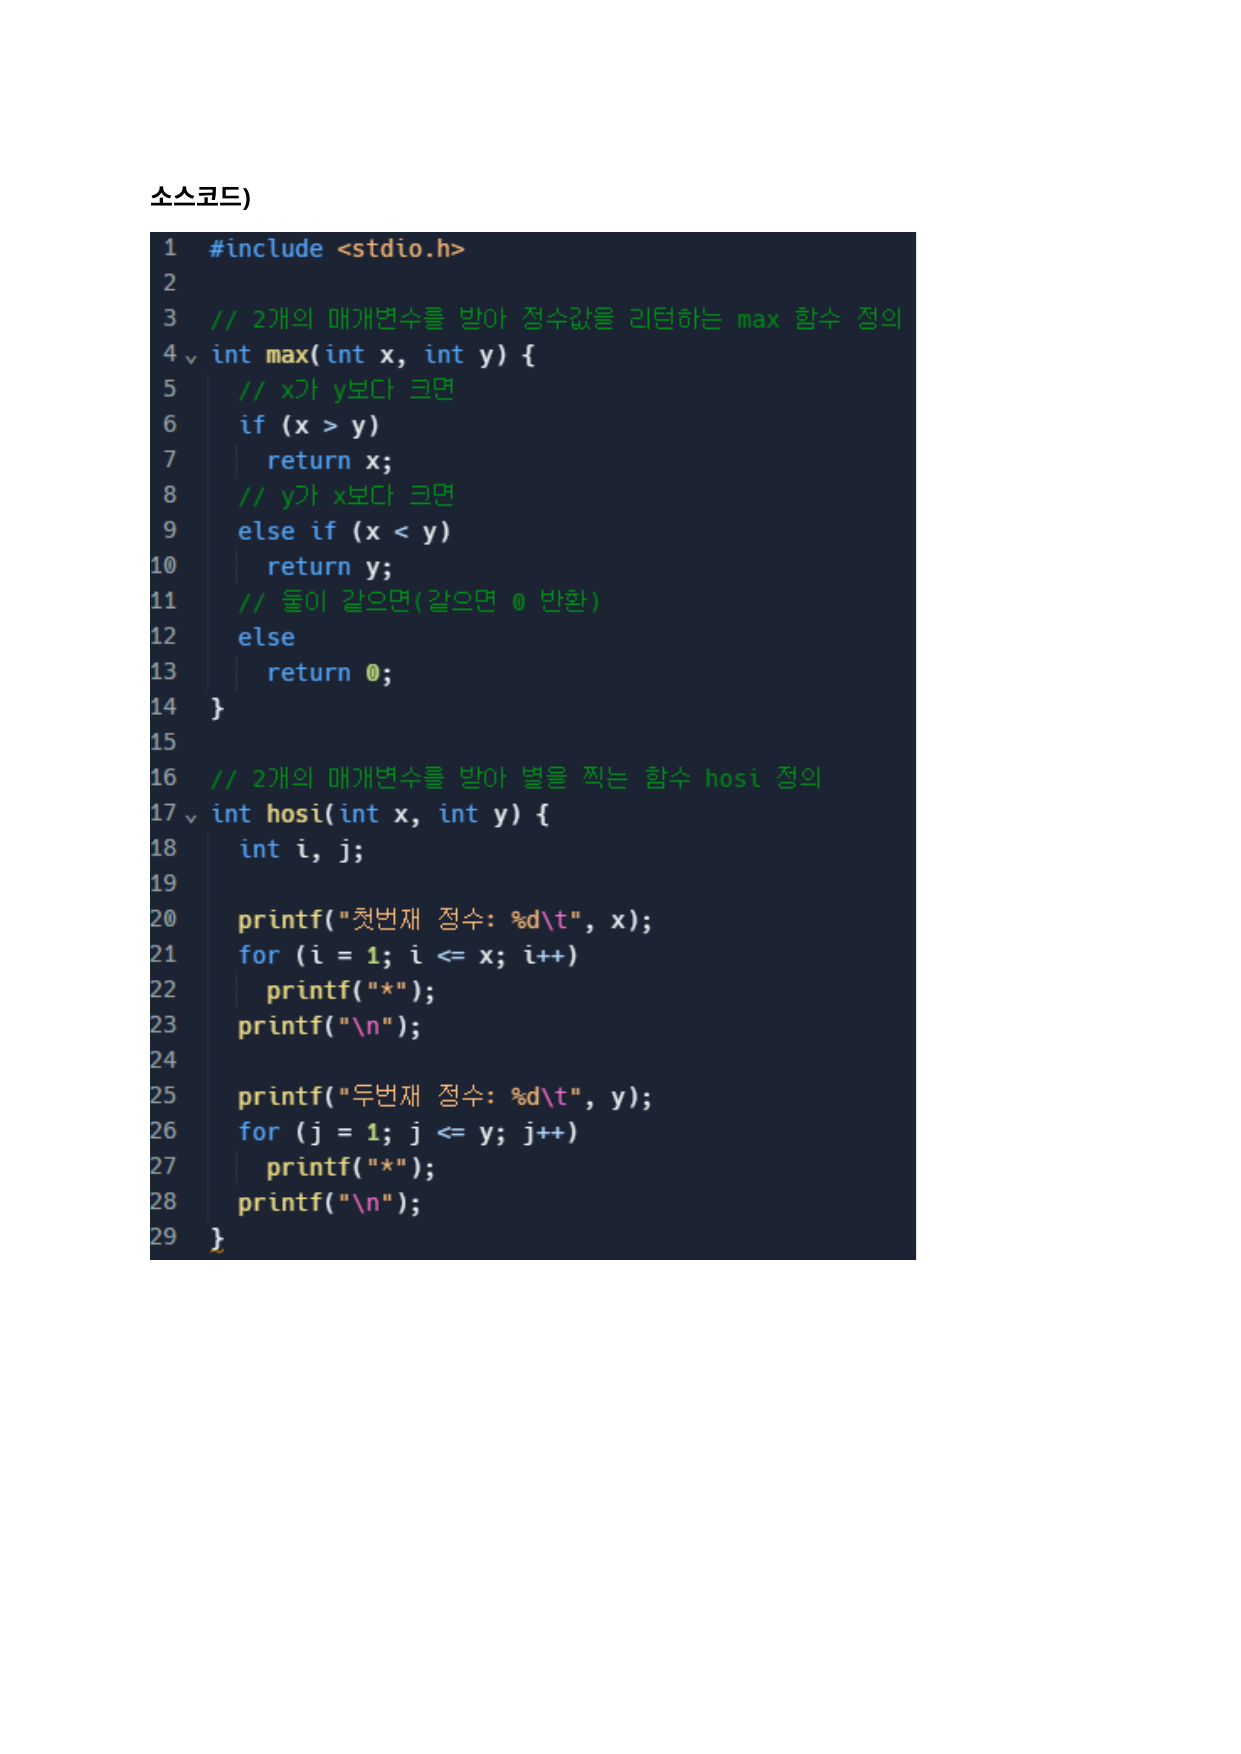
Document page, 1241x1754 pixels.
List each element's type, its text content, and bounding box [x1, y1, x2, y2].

picture [150, 232, 917, 1260]
text 소스코드) [150, 177, 1090, 213]
